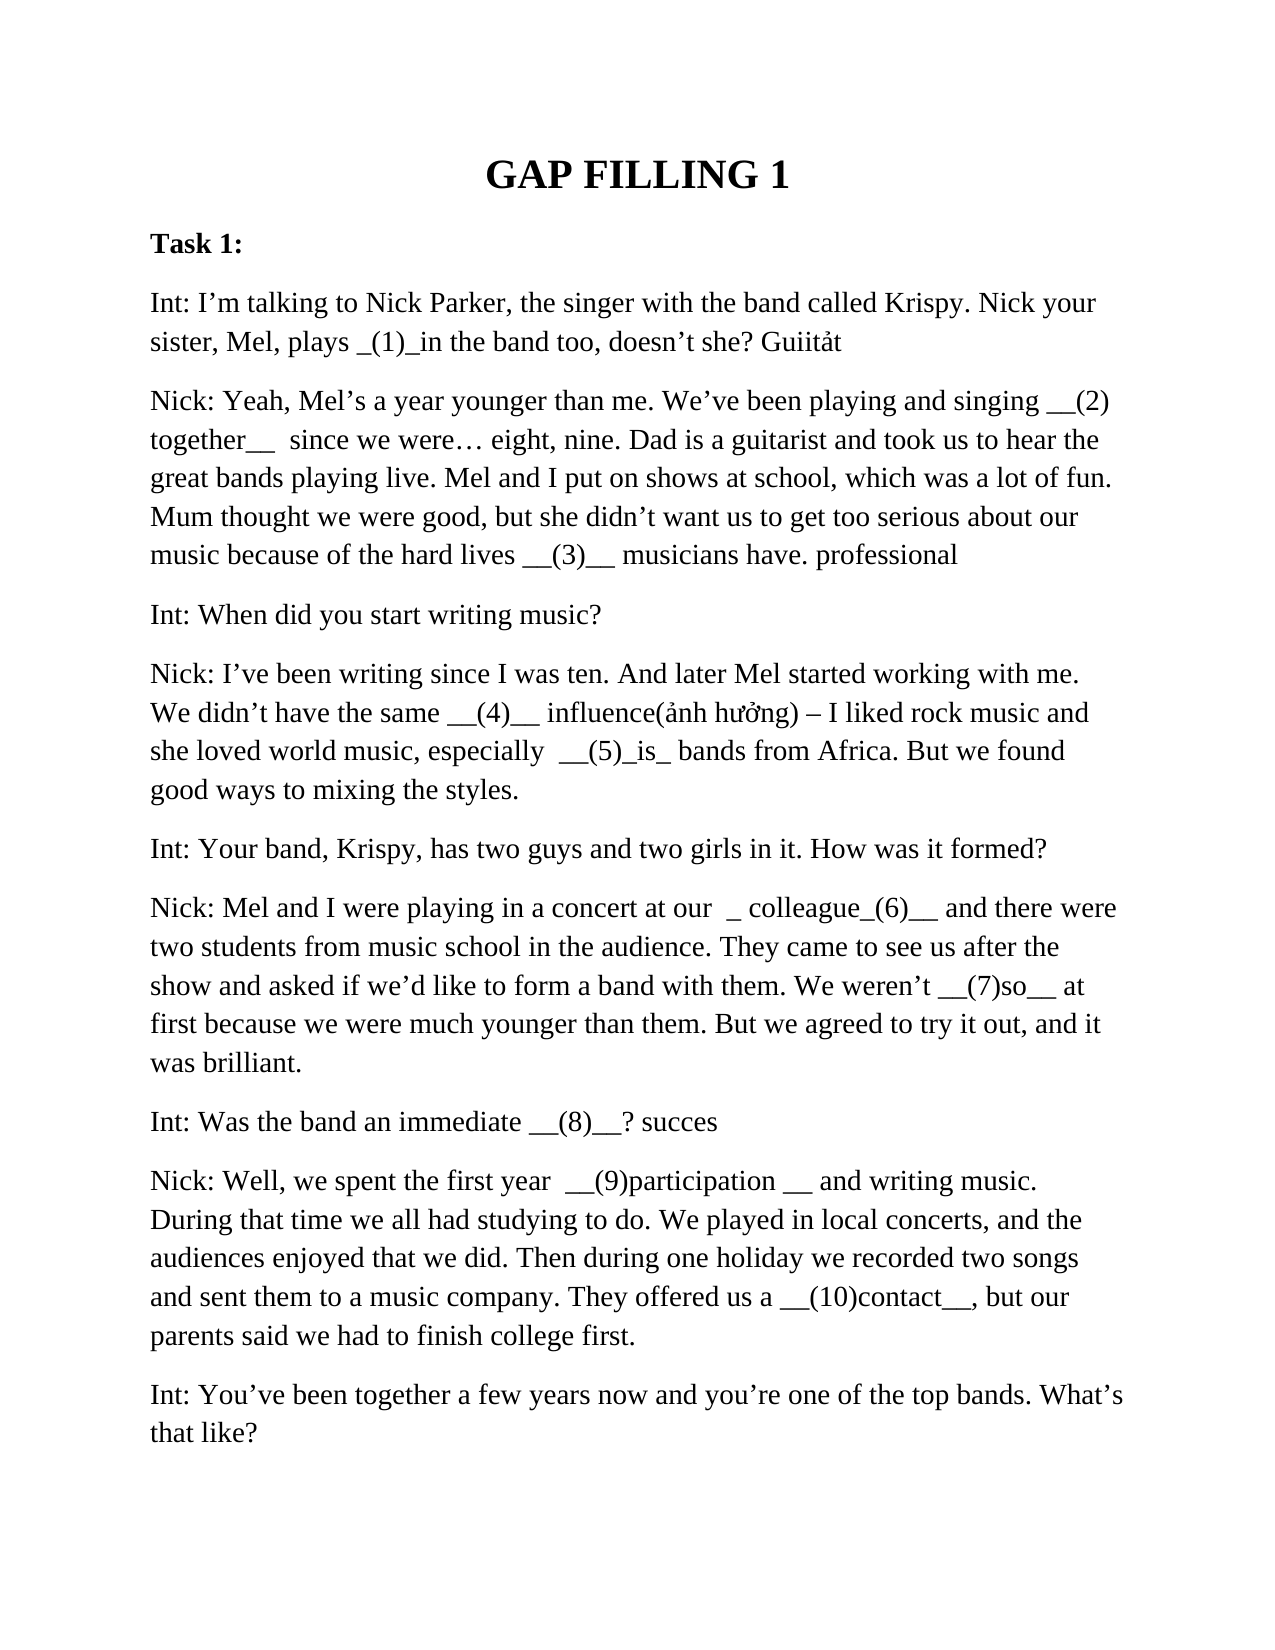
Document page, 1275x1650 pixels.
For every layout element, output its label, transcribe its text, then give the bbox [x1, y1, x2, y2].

text Nick: Mel and I were playing in a concert at our _ colleague_(6)__ and there were two students from music school in the audience. They came to see us after the show and asked if we’d like to form a band with them. We weren’t __(7)so__ at first because we were much younger than them. But we agreed to try it out, and it was brilliant. [150, 891, 1125, 1078]
text Task 1: [150, 226, 1125, 259]
text Nick: I’ve been writing since I was ten. And later Mel started working with me. We didn’t have the same __(4)__ influence(ảnh hưởng) – I liked rock music and she loved world music, especially __(5)_is_ bands from Africa. But we found good ways to mixing the styles. [150, 656, 1125, 805]
text Int: Was the band an immediate __(8)__? succes [150, 1104, 1125, 1138]
text Int: Your band, Krispy, has two guys and two girls in it. How was it formed? [150, 831, 1125, 865]
text Int: I’m talking to Nick Parker, the singer with the band called Krispy. Nick your sister, Mel, plays _(1)_in the band too, doesn’t she? Guiitảt [150, 285, 1125, 357]
text Int: When did you start writing music? [150, 597, 1125, 630]
text GAP FILLING 1 [150, 150, 1125, 198]
text Int: You’ve been together a few years now and you’re one of the top bands. What’s that like? [150, 1377, 1125, 1449]
text Nick: Yeah, Mel’s a year younger than me. We’ve been playing and singing __(2) together__ since we were… eight, nine. Dad is a guitarist and took us to hear the great bands playing live. Mel and I put on shows at school, which was a lot of fun. Mum thought we were good, but she didn’t want us to get too serious about our music because of the hard lives __(3)__ musicians have. professional [150, 383, 1125, 571]
text Nick: Well, we spent the first year __(9)participation __ and writing music. During that time we all had studying to do. We played in local concerts, and the audiences enjoyed that we did. Then during one holiday we recorded two songs and sent them to a music company. They offered us a __(10)contact__, but our parents said we had to finish college first. [150, 1163, 1125, 1351]
